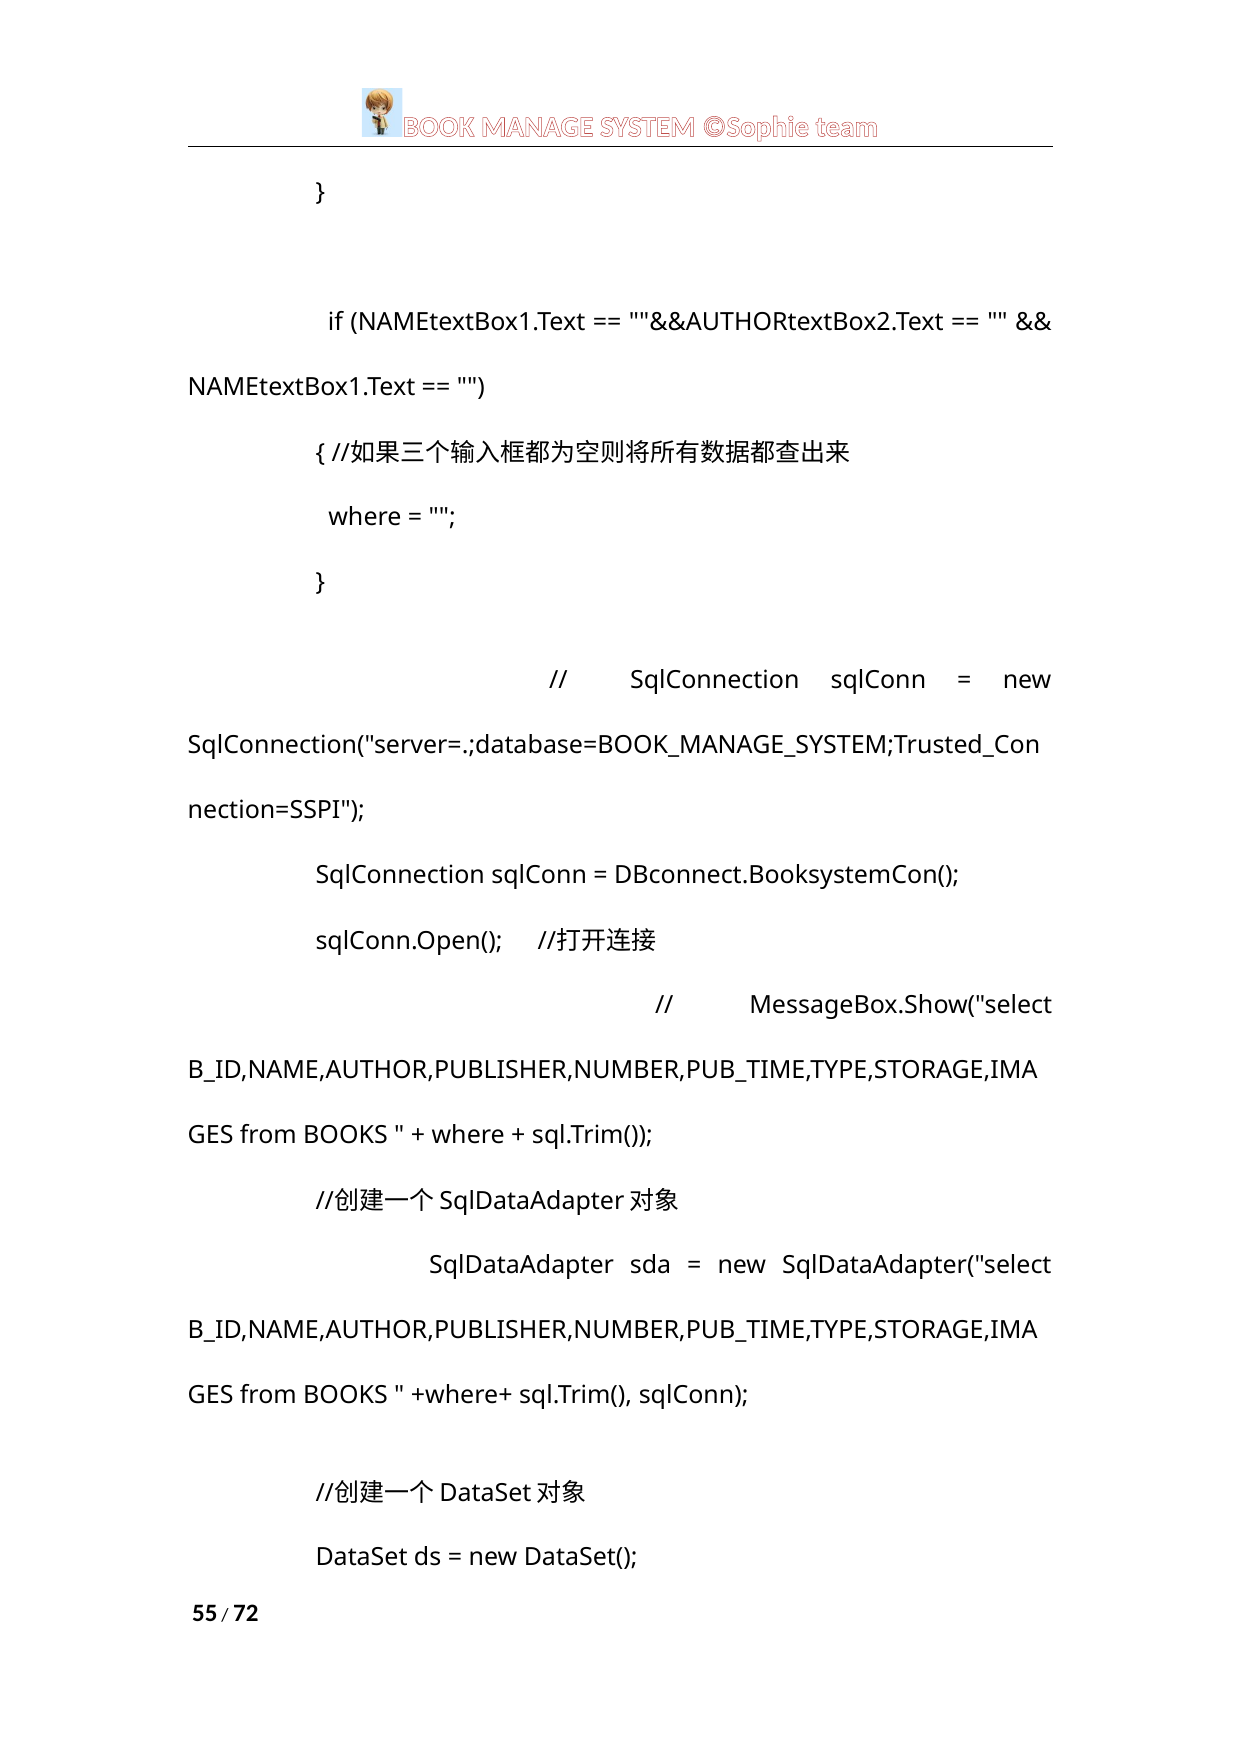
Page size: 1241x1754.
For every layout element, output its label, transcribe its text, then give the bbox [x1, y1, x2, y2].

text SqlDataAdapter sda = new SqlDataAdapter("select B_ID,NAME,AUTHOR,PUBLISHER,NUMBER,PUB_TIME,TYPE,STORAGE,IMAGES from BOOKS " +where+ sql.Trim(), sqlConn); [187, 1231, 1053, 1426]
text } [187, 548, 1053, 613]
text SqlConnection sqlConn = DBconnect.BooksystemCon(); [187, 841, 1053, 906]
text // MessageBox.Show("select B_ID,NAME,AUTHOR,PUBLISHER,NUMBER,PUB_TIME,TYPE,STORAGE,IMAGES from BOOKS " + where + sql.Trim()); [187, 971, 1053, 1166]
text // SqlConnection sqlConn = new SqlConnection("server=.;database=BOOK_MANAGE_SYSTEM;Trusted_Connection=SSPI"); [187, 646, 1053, 841]
text } [187, 158, 1053, 223]
text where = ""; [187, 483, 1053, 548]
text //创建一个DataSet对象 [187, 1458, 1053, 1523]
text //创建一个SqlDataAdapter对象 [187, 1166, 1053, 1231]
text sqlConn.Open(); //打开连接 [187, 906, 1053, 971]
picture [361, 88, 403, 137]
text DataSet ds = new DataSet(); [187, 1523, 1053, 1588]
text if (NAMEtextBox1.Text == ""&&AUTHORtextBox2.Text == "" && NAMEtextBox1.Text == "") [187, 288, 1053, 418]
text { //如果三个输入框都为空则将所有数据都查出来 [187, 418, 1053, 483]
